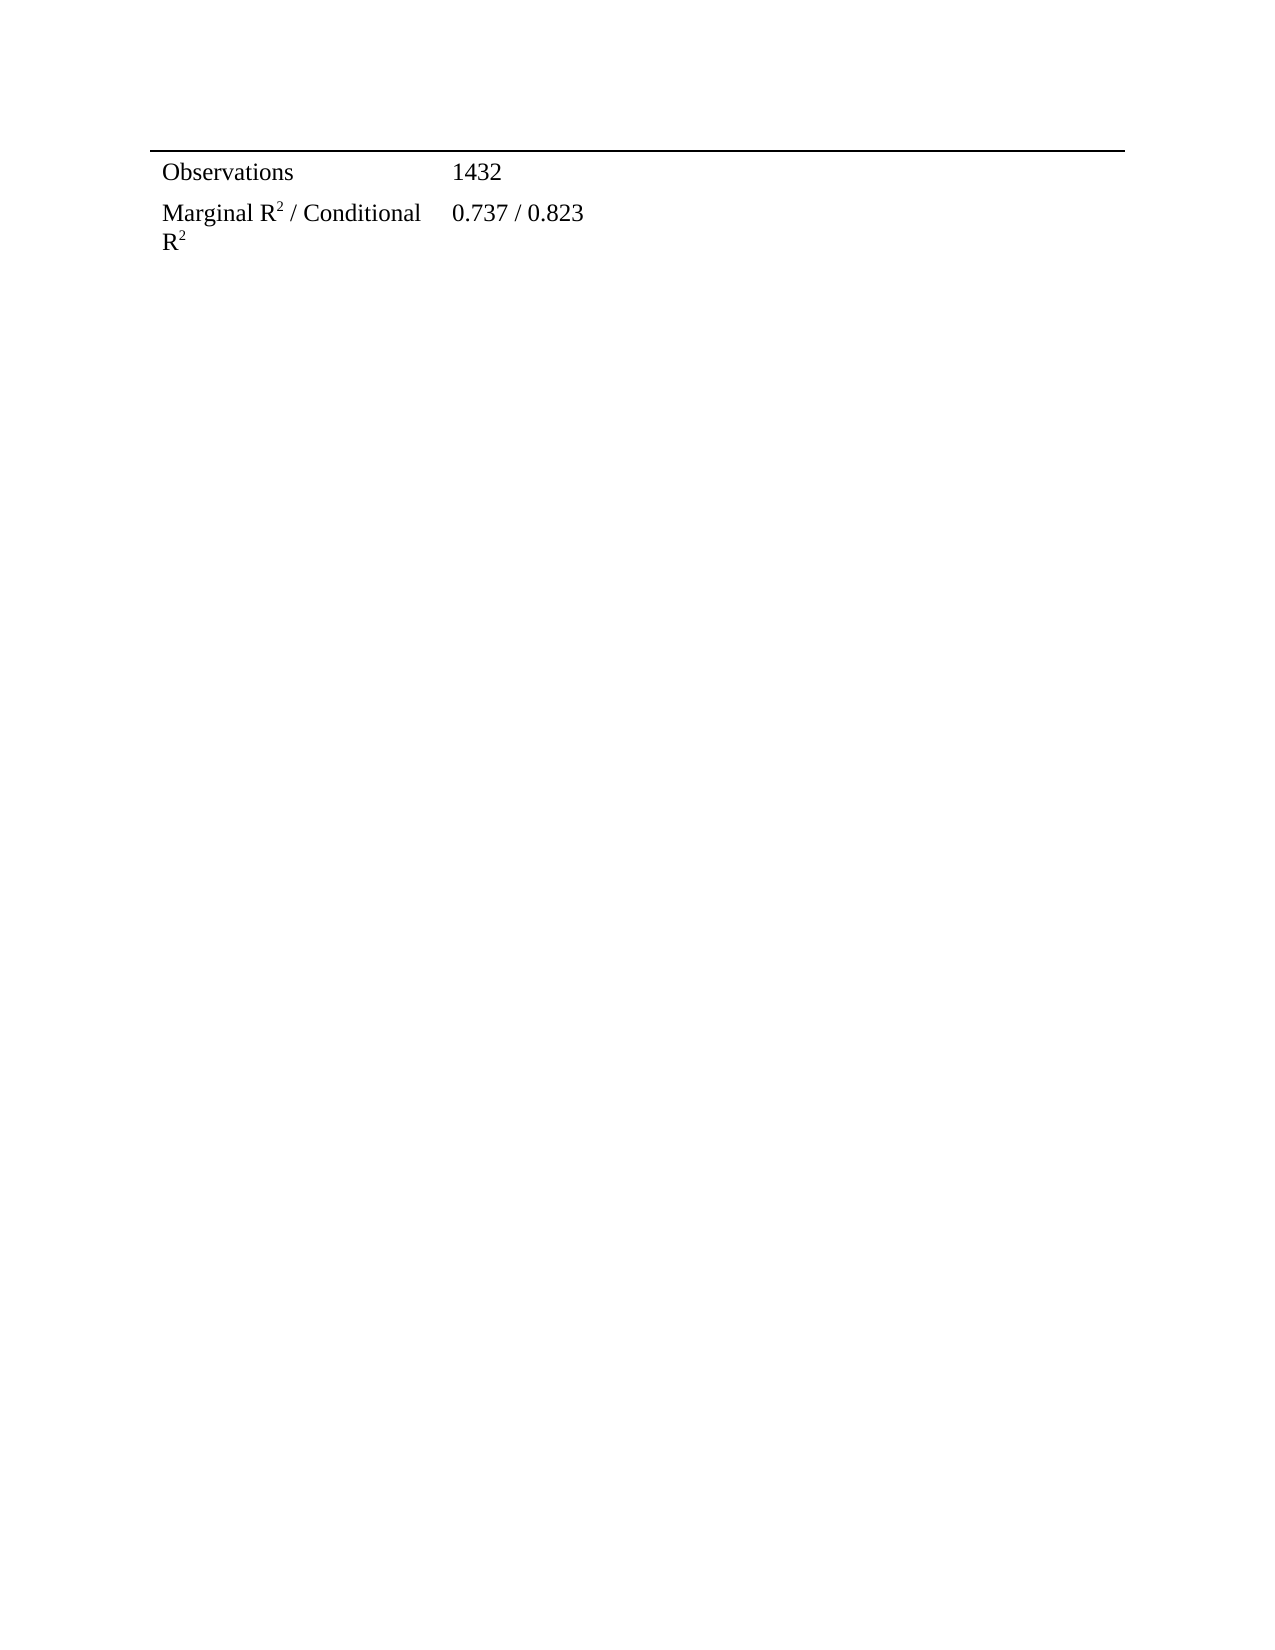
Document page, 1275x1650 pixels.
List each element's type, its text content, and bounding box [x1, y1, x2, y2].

table_cell 1432 [440, 152, 1125, 192]
table_cell Marginal R2 / Conditional R2 [150, 192, 440, 262]
table_cell 0.737 / 0.823 [440, 192, 1125, 262]
table_cell Observations [150, 152, 440, 192]
